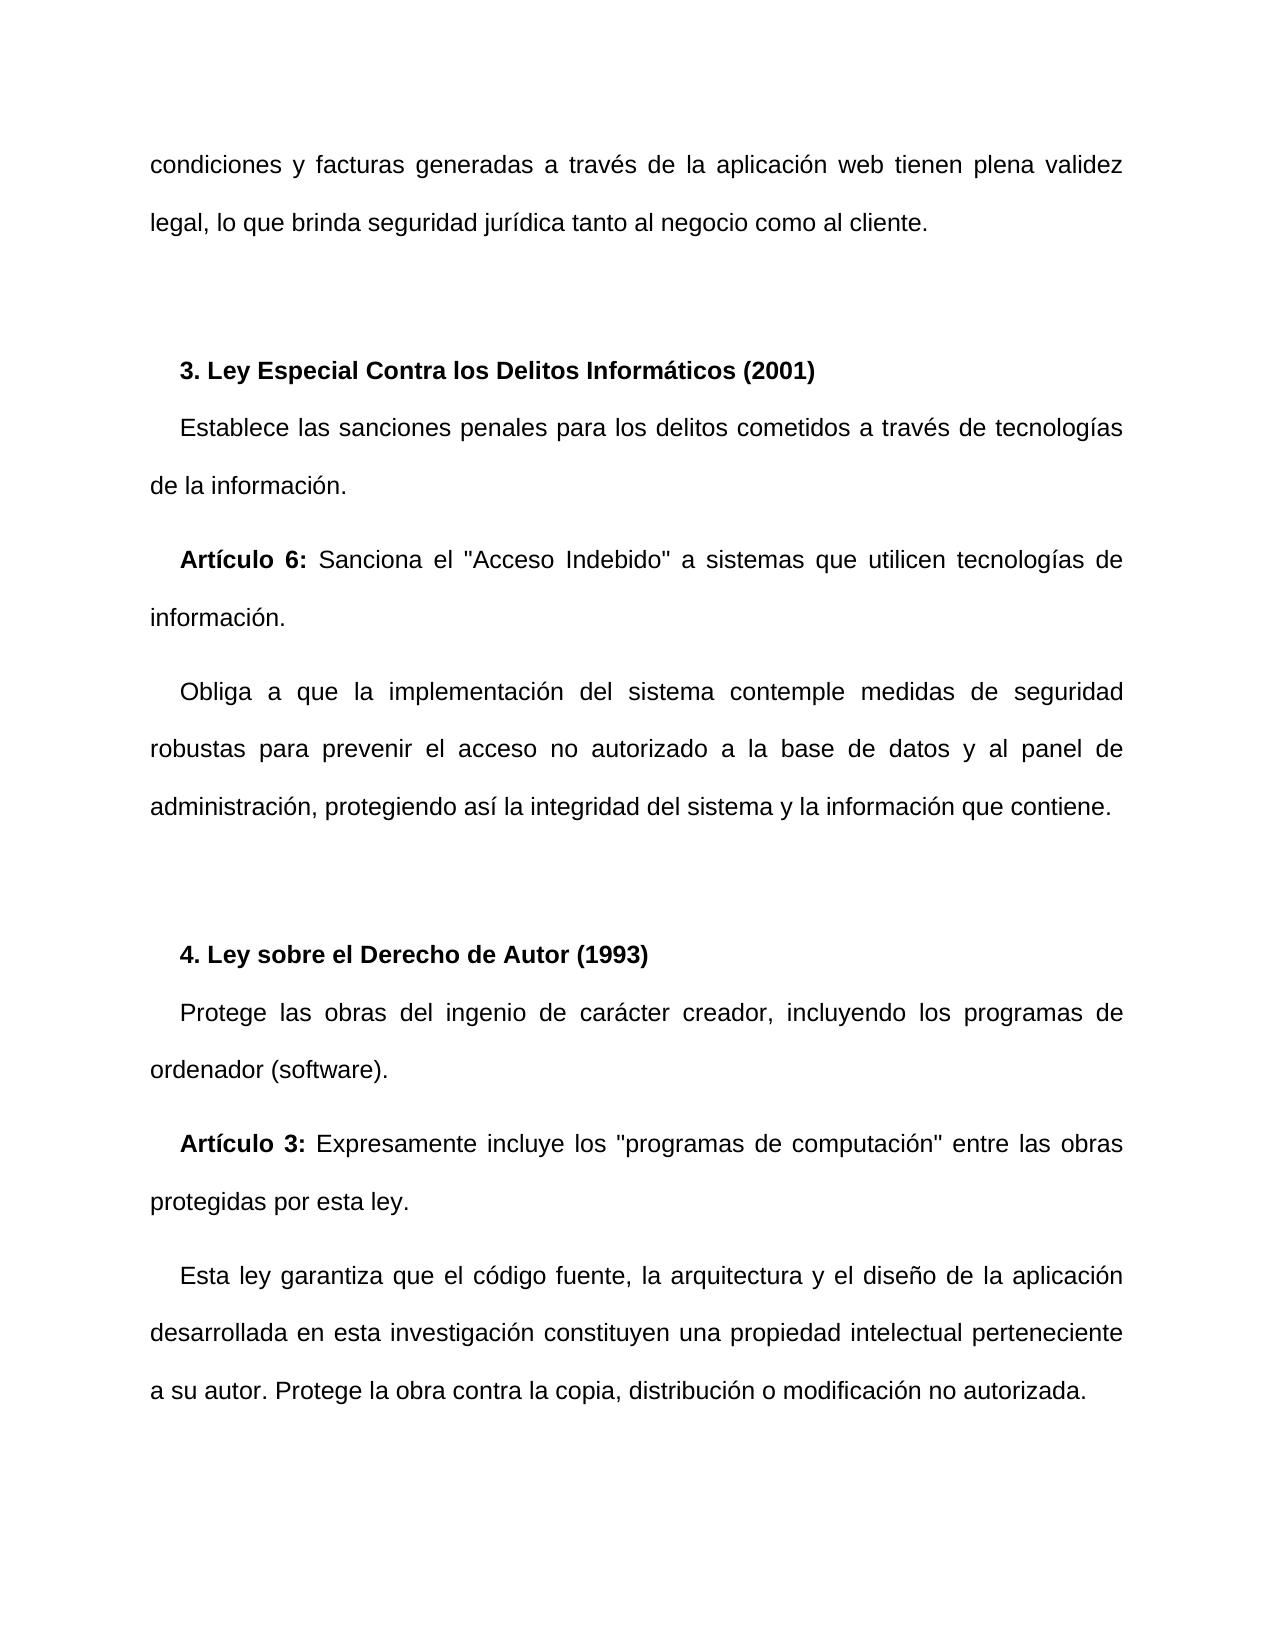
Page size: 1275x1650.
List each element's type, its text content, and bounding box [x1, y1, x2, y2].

text Artículo 6: Sanciona el "Acceso Indebido" a sistemas que utilicen tecnologías de información. [150, 545, 1125, 631]
text Artículo 3: Expresamente incluye los "programas de computación" entre las obras protegidas por esta ley. [150, 1129, 1125, 1215]
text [150, 150, 1125, 236]
text Protege las obras del ingenio de carácter creador, incluyendo los programas de ordenador (software). [150, 997, 1125, 1084]
subtitle 4. Ley sobre el Derecho de Autor (1993) [150, 940, 1125, 969]
text Esta ley garantiza que el código fuente, la arquitectura y el diseño de la aplicación desarrollada en esta investigación constituyen una propiedad intelectual perteneciente a su autor. Protege la obra contra la copia, distribución o modificación no autorizada. [150, 1261, 1125, 1404]
subtitle 3. Ley Especial Contra los Delitos Informáticos (2001) [150, 356, 1125, 384]
text Obliga a que la implementación del sistema contemple medidas de seguridad robustas para prevenir el acceso no autorizado a la base de datos y al panel de administración, protegiendo así la integridad del sistema y la información que contiene. [150, 677, 1125, 820]
text Establece las sanciones penales para los delitos cometidos a través de tecnologías de la información. [150, 413, 1125, 499]
